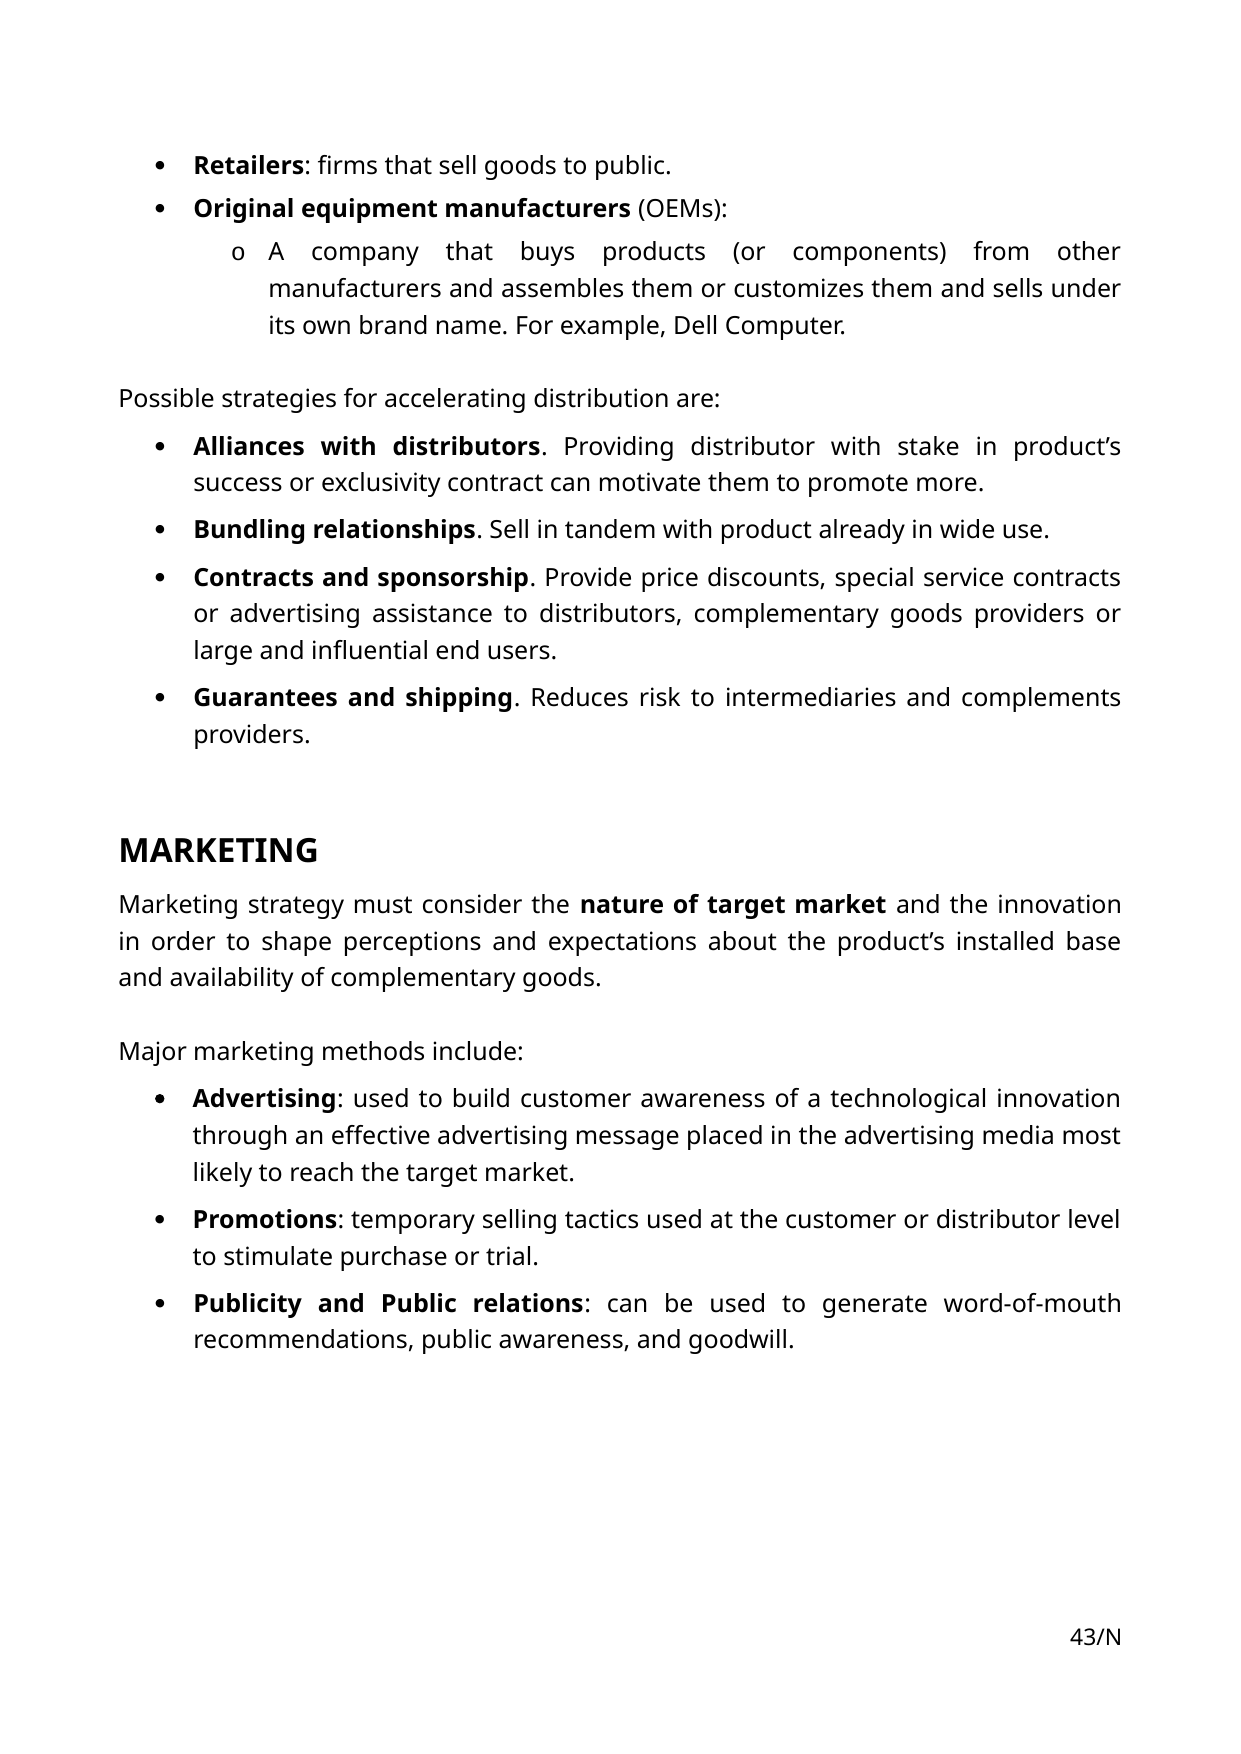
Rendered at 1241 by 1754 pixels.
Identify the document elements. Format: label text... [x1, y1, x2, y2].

text Marketing strategy must consider the nature of target market and the innovation in order to shape perceptions and expectations about the product’s installed base and availability of complementary goods. [118, 886, 1122, 994]
list Guarantees and shipping. Reduces risk to intermediaries and complements providers. [156, 680, 1122, 751]
list Bundling relationships. Sell in tandem with product already in wide use. [156, 512, 1122, 546]
list A company that buys products (or components) from other manufacturers and assembles them or customizes them and sells under its own brand name. For example, Dell Computer. [231, 234, 1122, 341]
list Publicity and Public relations: can be used to generate word-of-mouth recommendations, public awareness, and goodwill. [156, 1285, 1122, 1356]
text MARKETING [118, 827, 1122, 872]
list Promotions: temporary selling tactics used at the customer or distributor level to stimulate purchase or trial. [155, 1201, 1122, 1272]
list Contracts and sponsorship. Provide price discounts, special service contracts or advertising assistance to distributors, complementary goods providers or large and influential end users. [156, 559, 1122, 667]
text Major marketing methods include: [118, 1033, 1122, 1068]
list Advertising: used to build customer awareness of a technological innovation through an effective advertising message placed in the advertising media most likely to reach the target market. [155, 1081, 1122, 1188]
text Possible strategies for accelerating distribution are: [118, 381, 1122, 415]
list Original equipment manufacturers (OEMs): [156, 191, 1122, 225]
list Retailers: firms that sell goods to public. [156, 148, 1122, 182]
list Alliances with distributors. Providing distributor with stake in product’s success or exclusivity contract can motivate them to promote more. [156, 428, 1122, 499]
